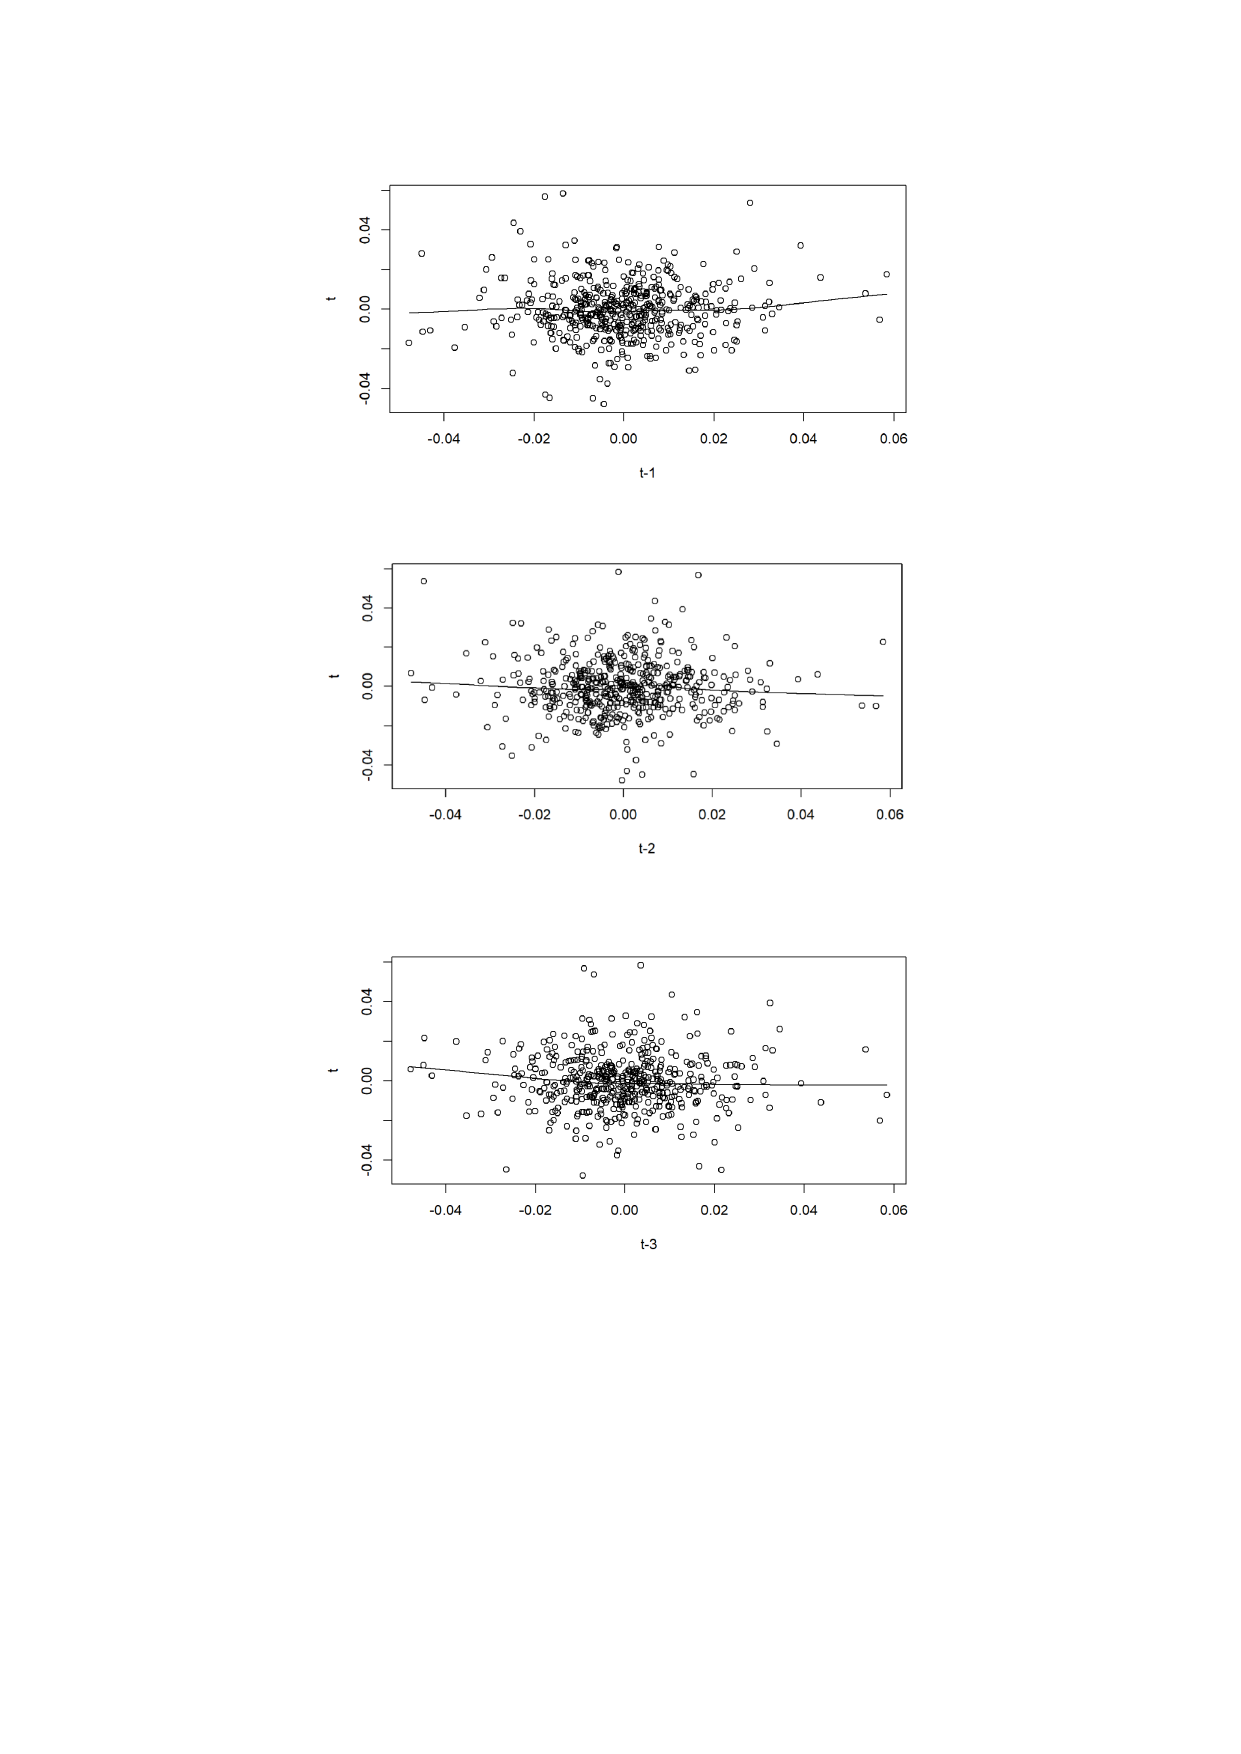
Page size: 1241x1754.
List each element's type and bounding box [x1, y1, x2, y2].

picture [325, 942, 916, 1253]
picture [325, 552, 916, 860]
picture [325, 162, 916, 481]
